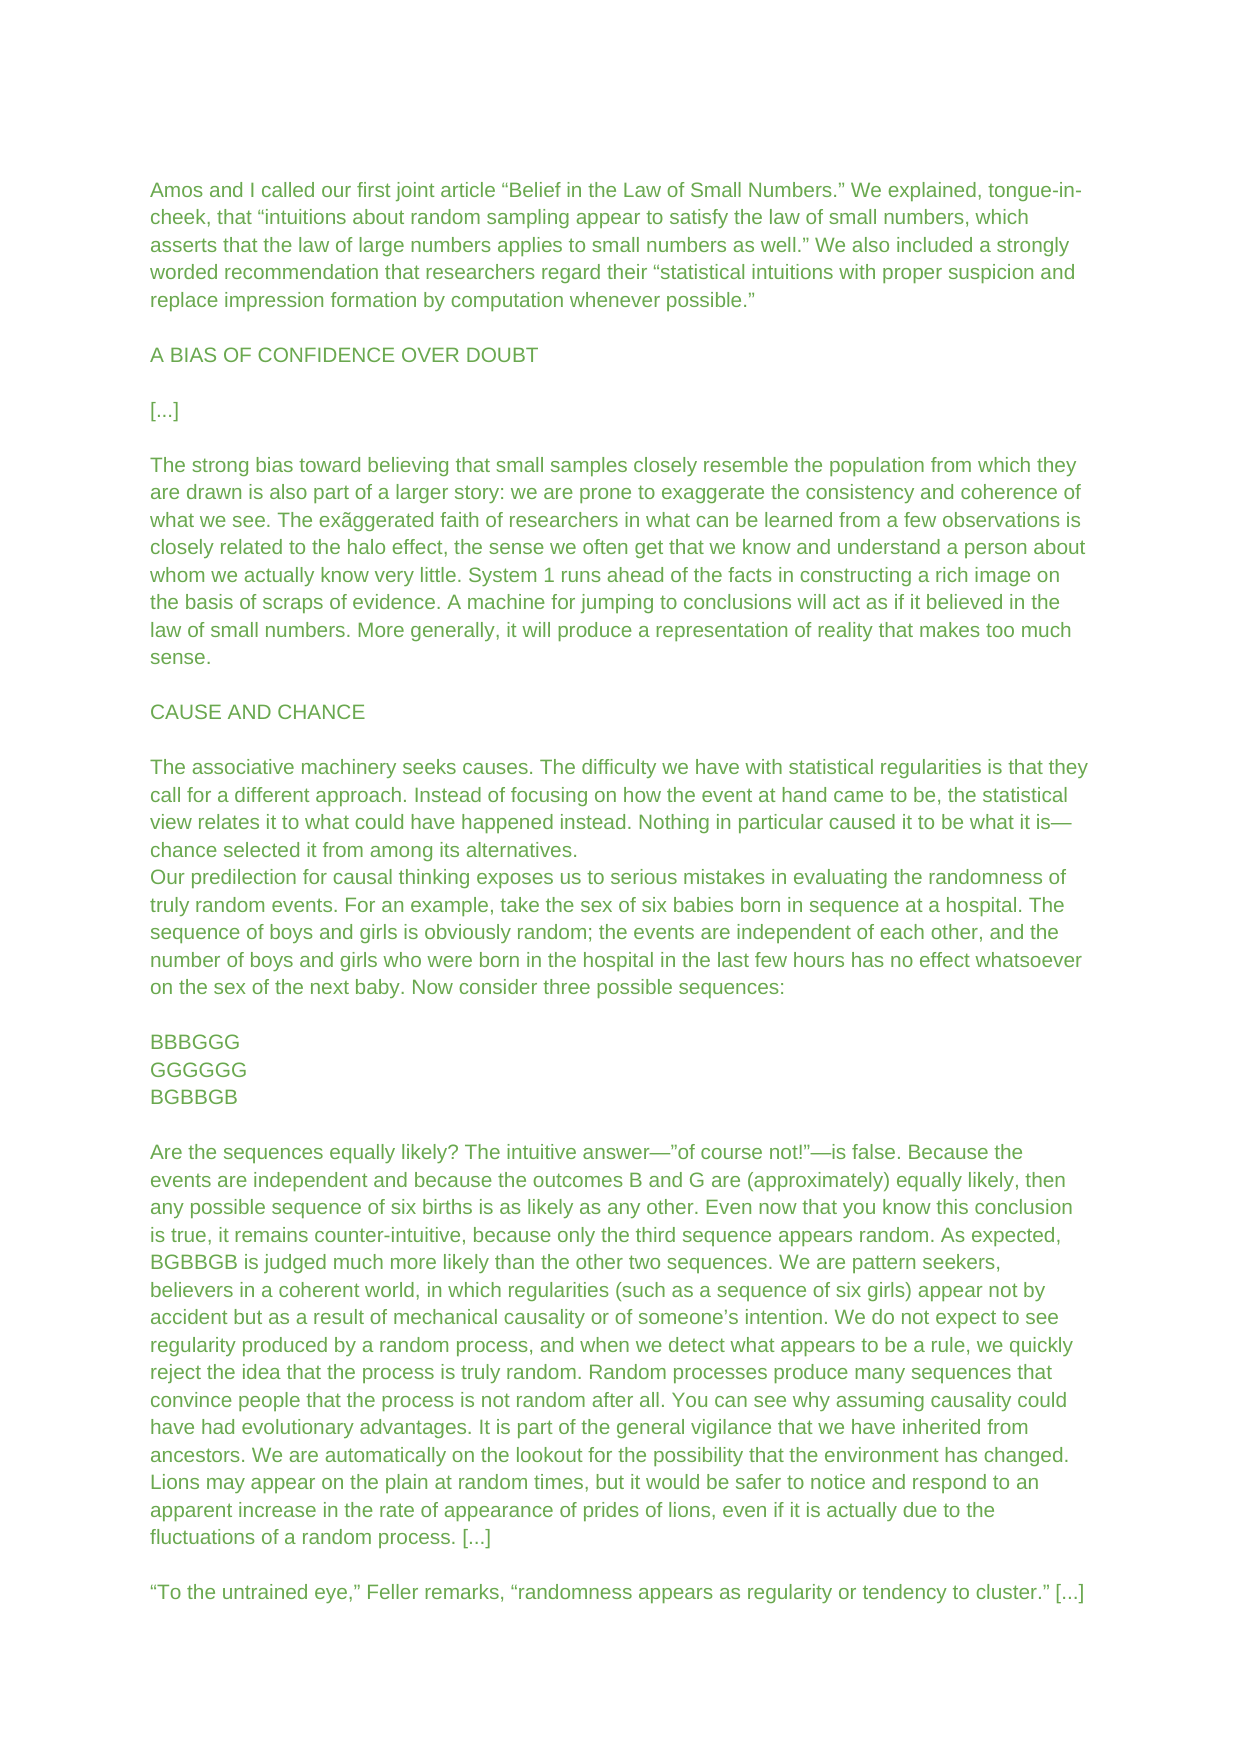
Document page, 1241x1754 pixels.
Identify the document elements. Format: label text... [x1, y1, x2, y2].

text The strong bias toward believing that small samples closely resemble the population from which they are drawn is also part of a larger story: we are prone to exaggerate the consistency and coherence of what we see. The exãggerated faith of researchers in what can be learned from a few observations is closely related to the halo effect, the sense we often get that we know and understand a person about whom we actually know very little. System 1 runs ahead of the facts in constructing a rich image on the basis of scraps of evidence. A machine for jumping to conclusions will act as if it believed in the law of small numbers. More generally, it will produce a representation of reality that makes too much sense. [150, 452, 1090, 669]
text A BIAS OF CONFIDENCE OVER DOUBT [150, 342, 1090, 366]
text GGGGGG [150, 1057, 1090, 1081]
text Are the sequences equally likely? The intuitive answer—”of course not!”—is false. Because the events are independent and because the outcomes B and G are (approximately) equally likely, then any possible sequence of six births is as likely as any other. Even now that you know this conclusion is true, it remains counter-intuitive, because only the third sequence appears random. As expected, BGBBGB is judged much more likely than the other two sequences. We are pattern seekers, believers in a coherent world, in which regularities (such as a sequence of six girls) appear not by accident but as a result of mechanical causality or of someone’s intention. We do not expect to see regularity produced by a random process, and when we detect what appears to be a rule, we quickly reject the idea that the process is truly random. Random processes produce many sequences that convince people that the process is not random after all. You can see why assuming causality could have had evolutionary advantages. It is part of the general vigilance that we have inherited from ancestors. We are automatically on the lookout for the possibility that the environment has changed. Lions may appear on the plain at random times, but it would be safer to notice and respond to an apparent increase in the rate of appearance of prides of lions, even if it is actually due to the fluctuations of a random process. [...] [150, 1140, 1090, 1549]
text BBBGGG [150, 1030, 1090, 1054]
text [...] [150, 397, 1090, 421]
text “To the untrained eye,” Feller remarks, “randomness appears as regularity or tendency to cluster.” [...] [150, 1580, 1090, 1604]
text The associative machinery seeks causes. The difficulty we have with statistical regularities is that they call for a different approach. Instead of focusing on how the event at hand came to be, the statistical view relates it to what could have happened instead. Nothing in particular caused it to be what it is—chance selected it from among its alternatives. [150, 755, 1090, 861]
text Our predilection for causal thinking exposes us to serious mistakes in evaluating the randomness of truly random events. For an example, take the sex of six babies born in sequence at a hospital. The sequence of boys and girls is obviously random; the events are independent of each other, and the number of boys and girls who were born in the hospital in the last few hours has no effect whatsoever on the sex of the next baby. Now consider three possible sequences: [150, 865, 1090, 999]
text Amos and I called our first joint article “Belief in the Law of Small Numbers.” We explained, tongue-in-cheek, that “intuitions about random sampling appear to satisfy the law of small numbers, which asserts that the law of large numbers applies to small numbers as well.” We also included a strongly worded recommendation that researchers regard their “statistical intuitions with proper suspicion and replace impression formation by computation whenever possible.” [150, 177, 1090, 311]
text BGBBGB [150, 1085, 1090, 1109]
text CAUSE AND CHANCE [150, 700, 1090, 724]
